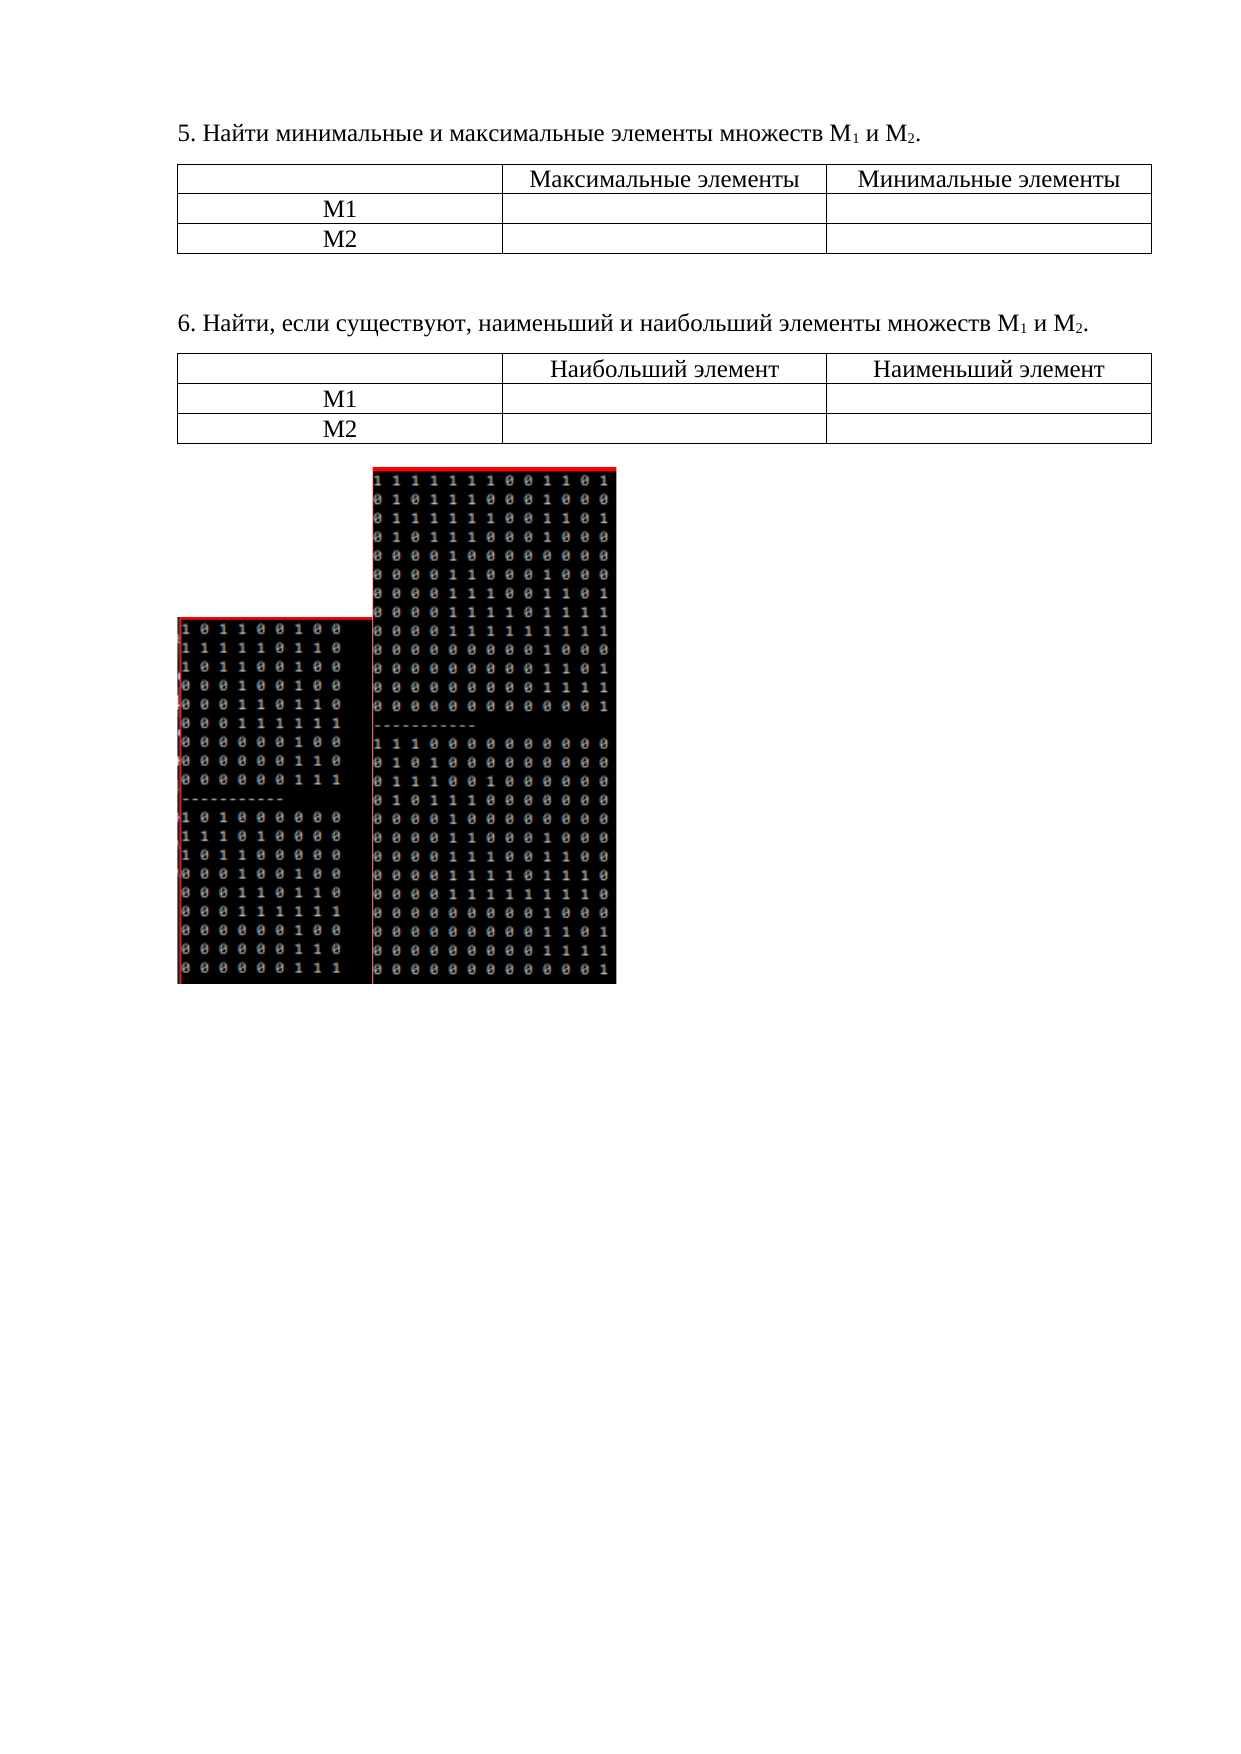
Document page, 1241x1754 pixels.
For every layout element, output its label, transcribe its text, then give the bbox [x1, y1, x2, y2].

table_cell [503, 384, 826, 413]
table_header Наибольший элемент [503, 354, 826, 383]
table_cell [827, 194, 1151, 223]
table_cell М1 [178, 194, 502, 223]
table_header [178, 354, 502, 383]
picture [177, 467, 617, 984]
table_cell М2 [178, 224, 502, 253]
table_header Минимальныe элементы [827, 165, 1151, 193]
text 5. Найти минимальные и максимальные элементы множеств М1 и М2. [177, 118, 1152, 147]
table_cell [503, 414, 826, 442]
table_cell [503, 224, 826, 253]
table_cell М1 [178, 384, 502, 413]
text 6. Найти, если существуют, наименьший и наибольший элементы множеств М1 и М2. [177, 308, 1152, 336]
table_header Наименьший элемент [827, 354, 1151, 383]
table_cell [503, 194, 826, 223]
table_header Максимальные элементы [503, 165, 826, 193]
table_header [178, 165, 502, 193]
table_cell [827, 414, 1151, 442]
table_cell [827, 224, 1151, 253]
table_cell М2 [178, 414, 502, 442]
table_cell [827, 384, 1151, 413]
